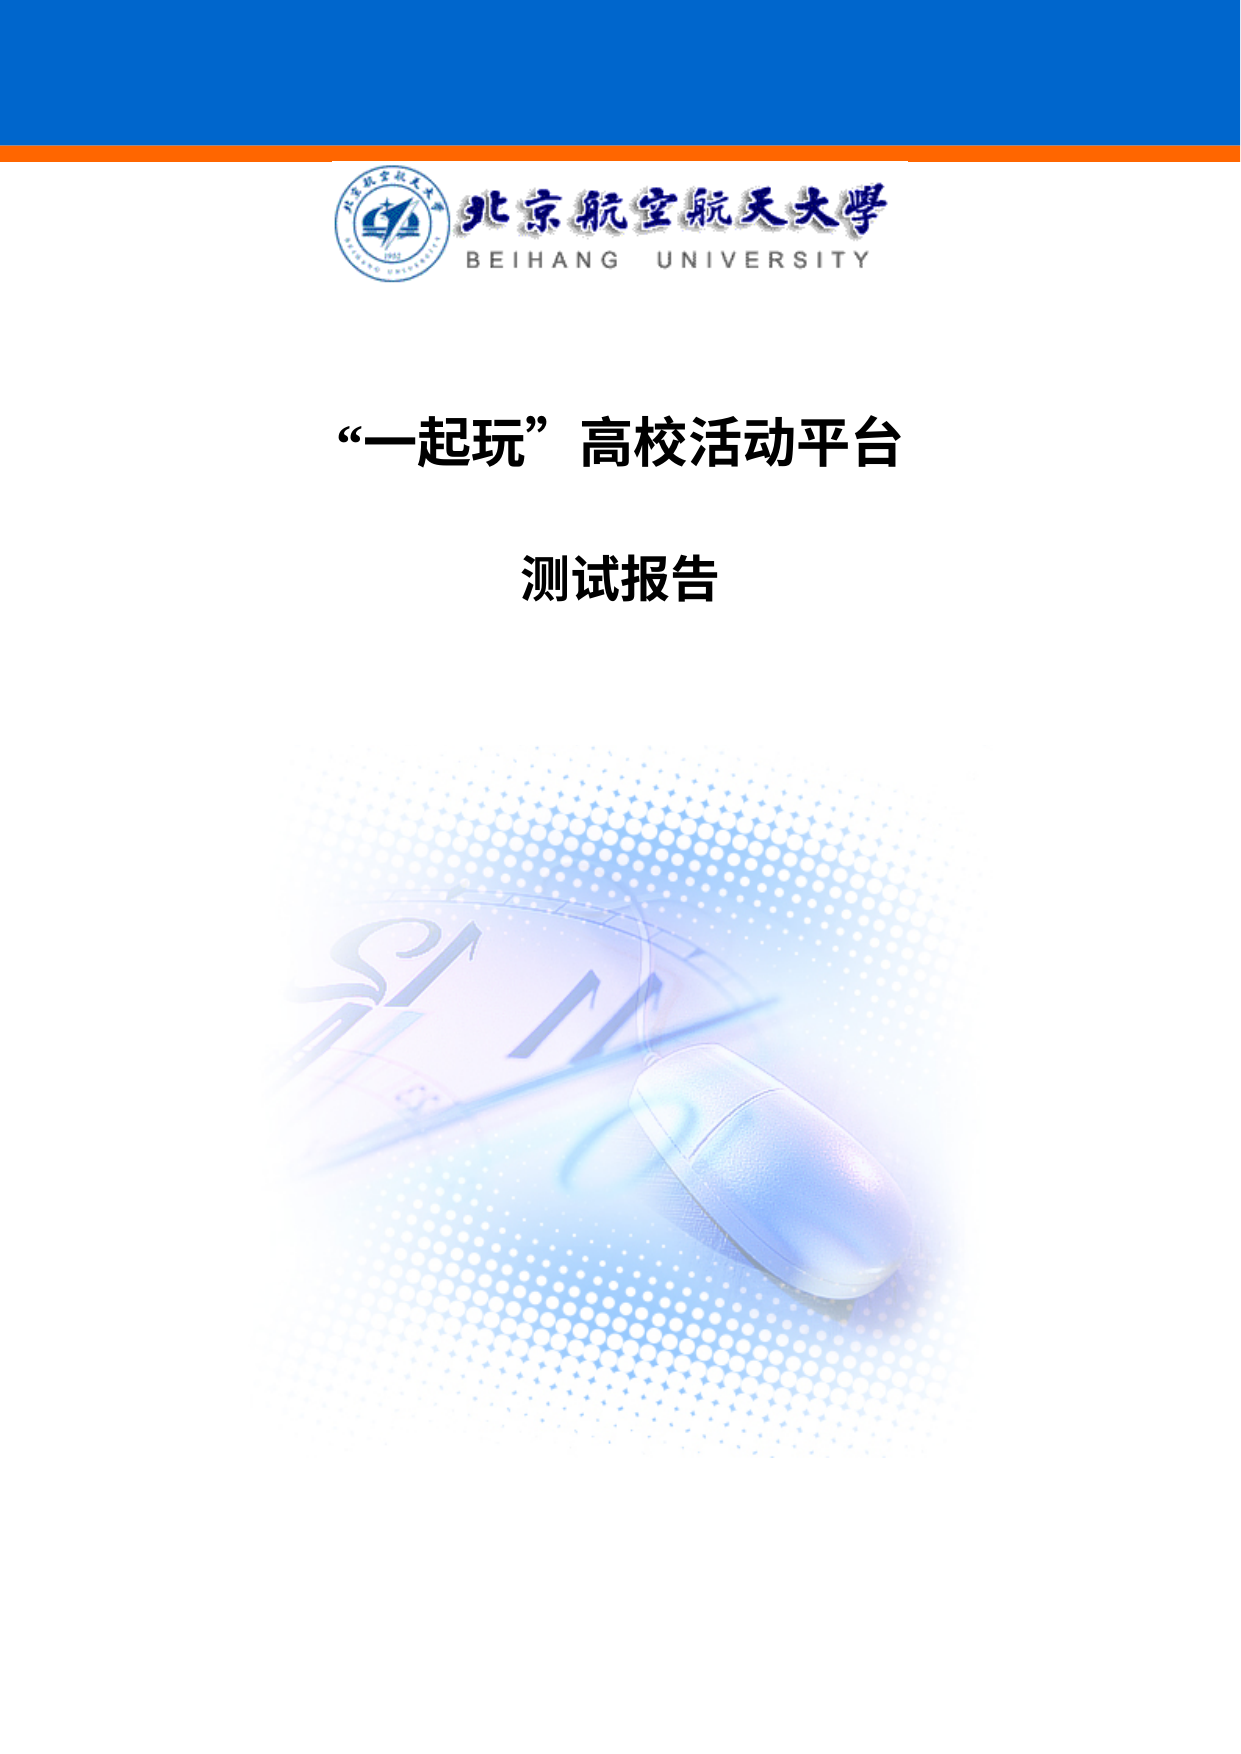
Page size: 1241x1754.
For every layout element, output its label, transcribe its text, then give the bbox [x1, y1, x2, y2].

text “一起玩”高校活动平台 [187, 391, 1053, 488]
picture [332, 161, 908, 287]
text 测试报告 [187, 527, 1053, 625]
picture [229, 745, 1011, 1458]
